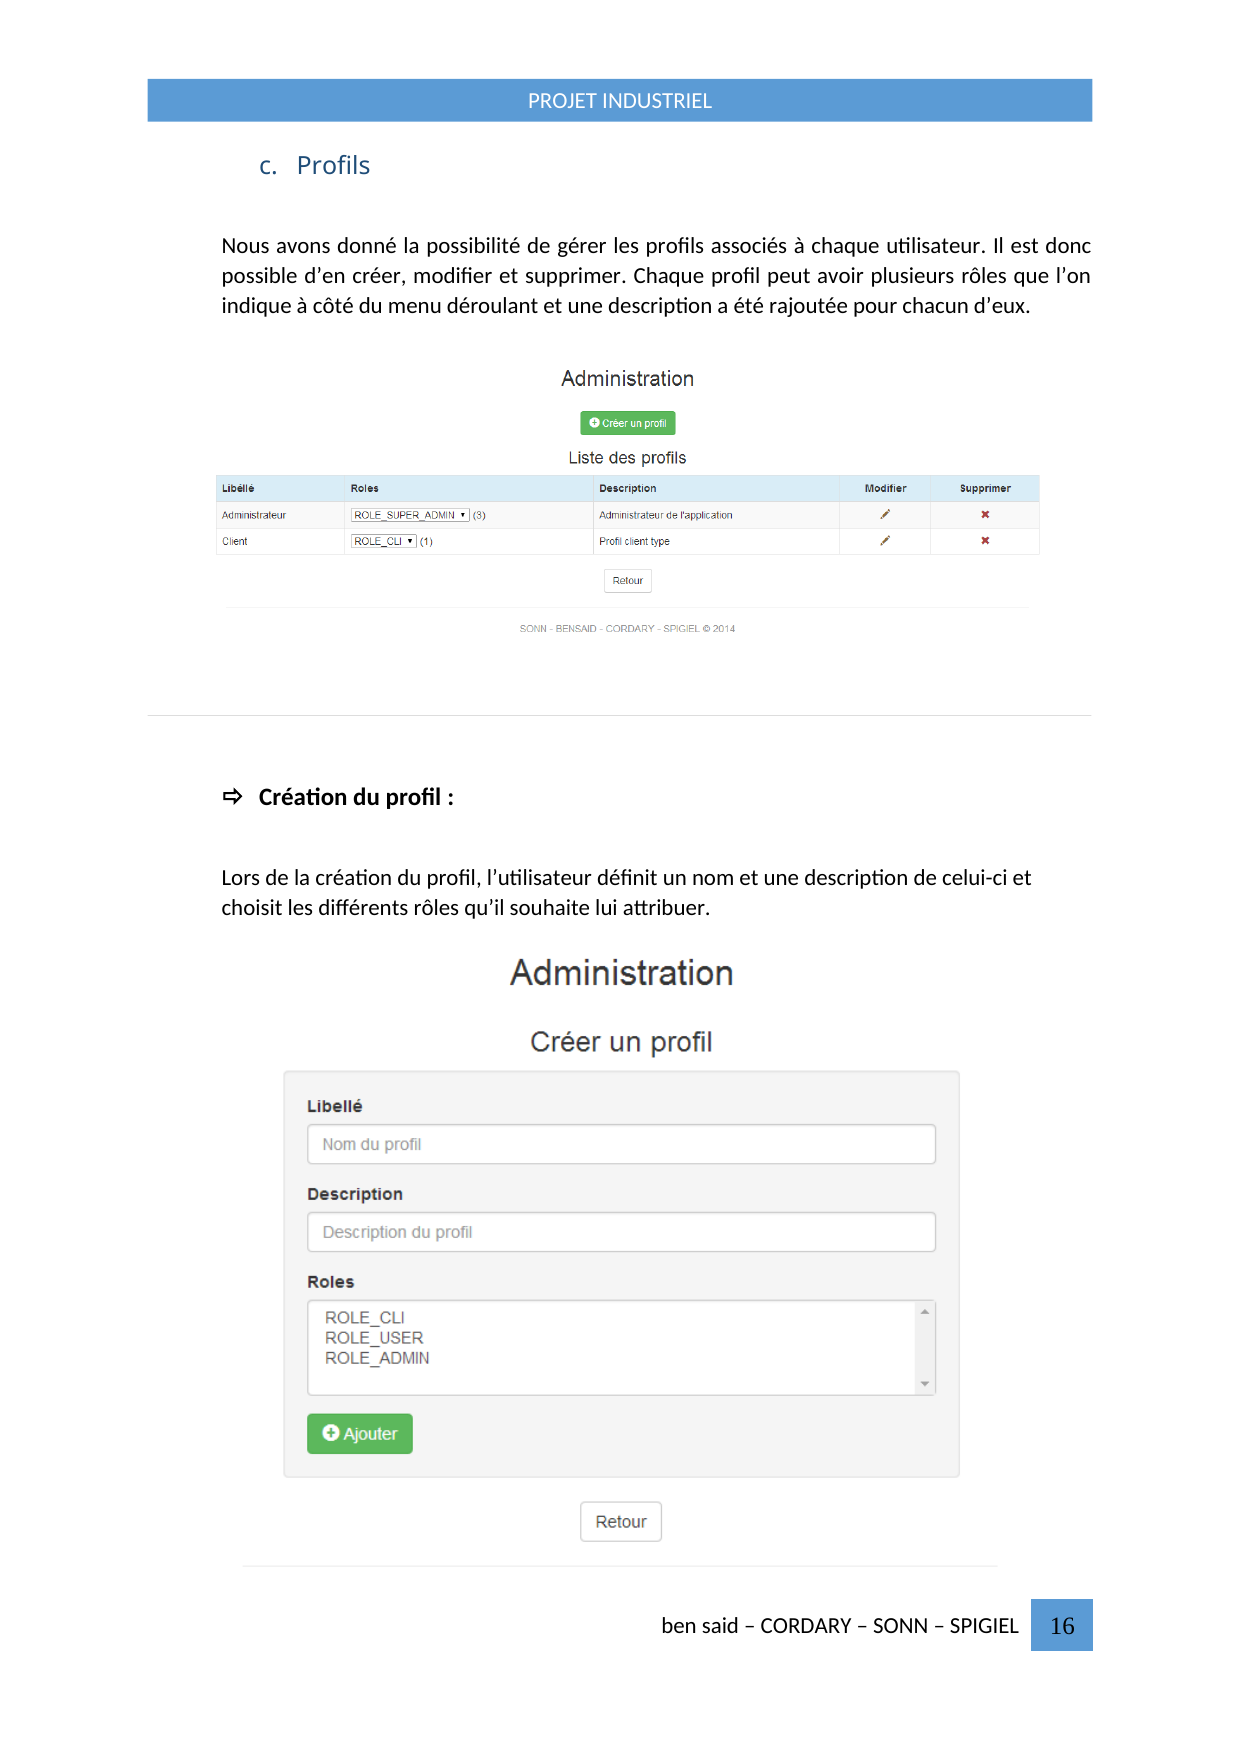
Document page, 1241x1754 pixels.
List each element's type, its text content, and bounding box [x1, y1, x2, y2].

list Création du profil : [221, 781, 1093, 811]
picture [147, 338, 1092, 716]
text Lors de la création du profil, l’utilisateur définit un nom et une description de celui-ci et choisit les différents rôles qu’il souhaite lui attribuer. [221, 863, 1093, 922]
picture [242, 940, 998, 1574]
text Nous avons donné la possibilité de gérer les profils associés à chaque utilisateur. Il est donc possible d’en créer, modifier et supprimer. Chaque profil peut avoir plusieurs rôles que l’on indique à côté du menu déroulant et une description a été rajoutée pour chacun d’eux. [221, 231, 1093, 320]
subtitle Profils [259, 148, 1093, 182]
